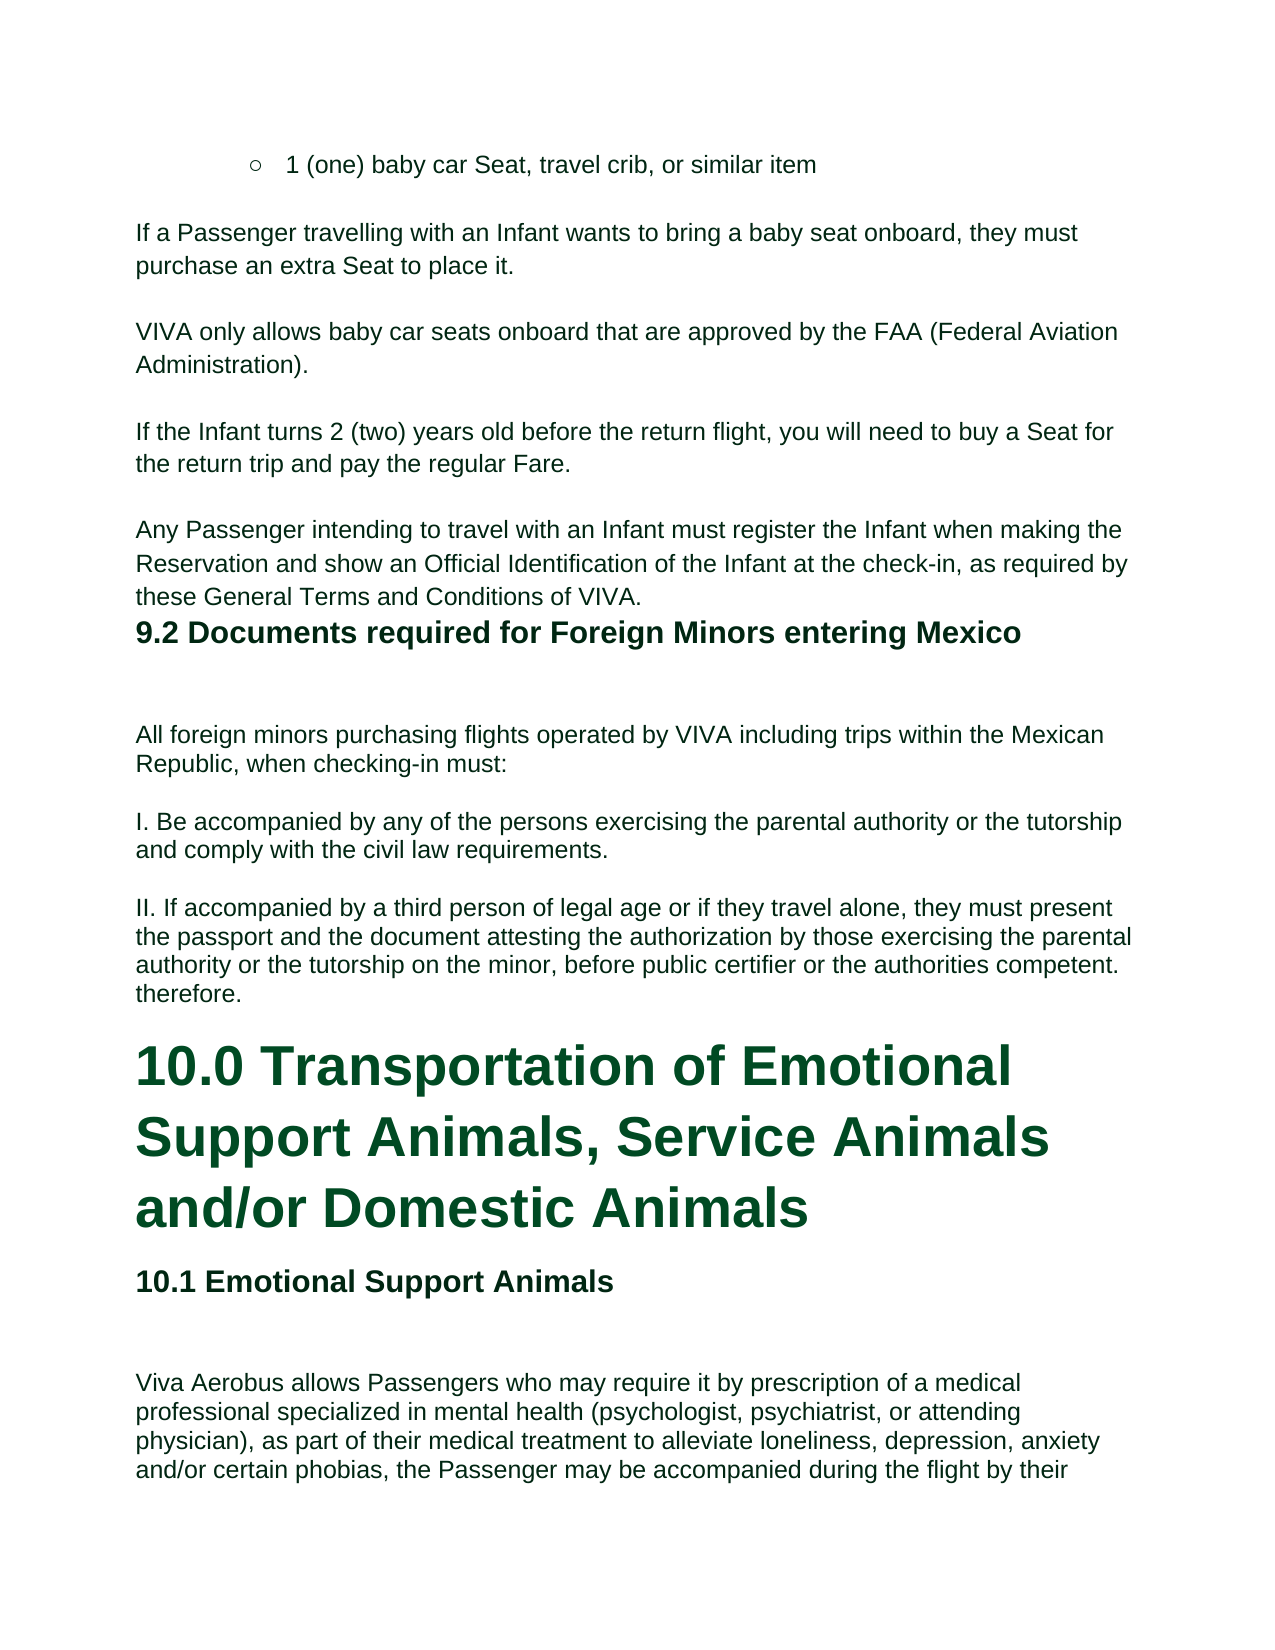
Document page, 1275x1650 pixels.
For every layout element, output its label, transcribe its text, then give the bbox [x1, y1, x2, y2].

text VIVA only allows baby car seats onboard that are approved by the FAA (Federal Aviation Administration). [135, 317, 1139, 379]
text If a Passenger travelling with an Infant wants to bring a baby seat onboard, they must purchase an extra Seat to place it. [135, 218, 1139, 280]
text All foreign minors purchasing flights operated by VIVA including trips within the Mexican Republic, when checking-in must: I. Be accompanied by any of the persons exercising the parental authority or the tutorship and comply with the civil law requirements. II. If accompanied by a third person of legal age or if they travel alone, they must present the passport and the document attesting the authorization by those exercising the parental authority or the tutorship on the minor, before public certifier or the authorities competent. therefore. [135, 720, 1139, 1008]
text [135, 1368, 1139, 1483]
text 9.2 Documents required for Foreign Minors entering Mexico [135, 614, 1139, 651]
text 10.1 Emotional Support Animals [135, 1263, 1139, 1299]
subtitle 10.0 Transportation of Emotional Support Animals, Service Animals and/or Domestic Animals [135, 1033, 1139, 1240]
text Any Passenger intending to travel with an Infant must register the Infant when making the Reservation and show an Official Identification of the Infant at the check-in, as required by these General Terms and Conditions of VIVA. [135, 516, 1139, 610]
text If the Infant turns 2 (two) years old before the return flight, you will need to buy a Seat for the return trip and pay the regular Fare. [135, 416, 1139, 478]
list 1 (one) baby car Seat, travel crib, or similar item [248, 150, 1139, 193]
